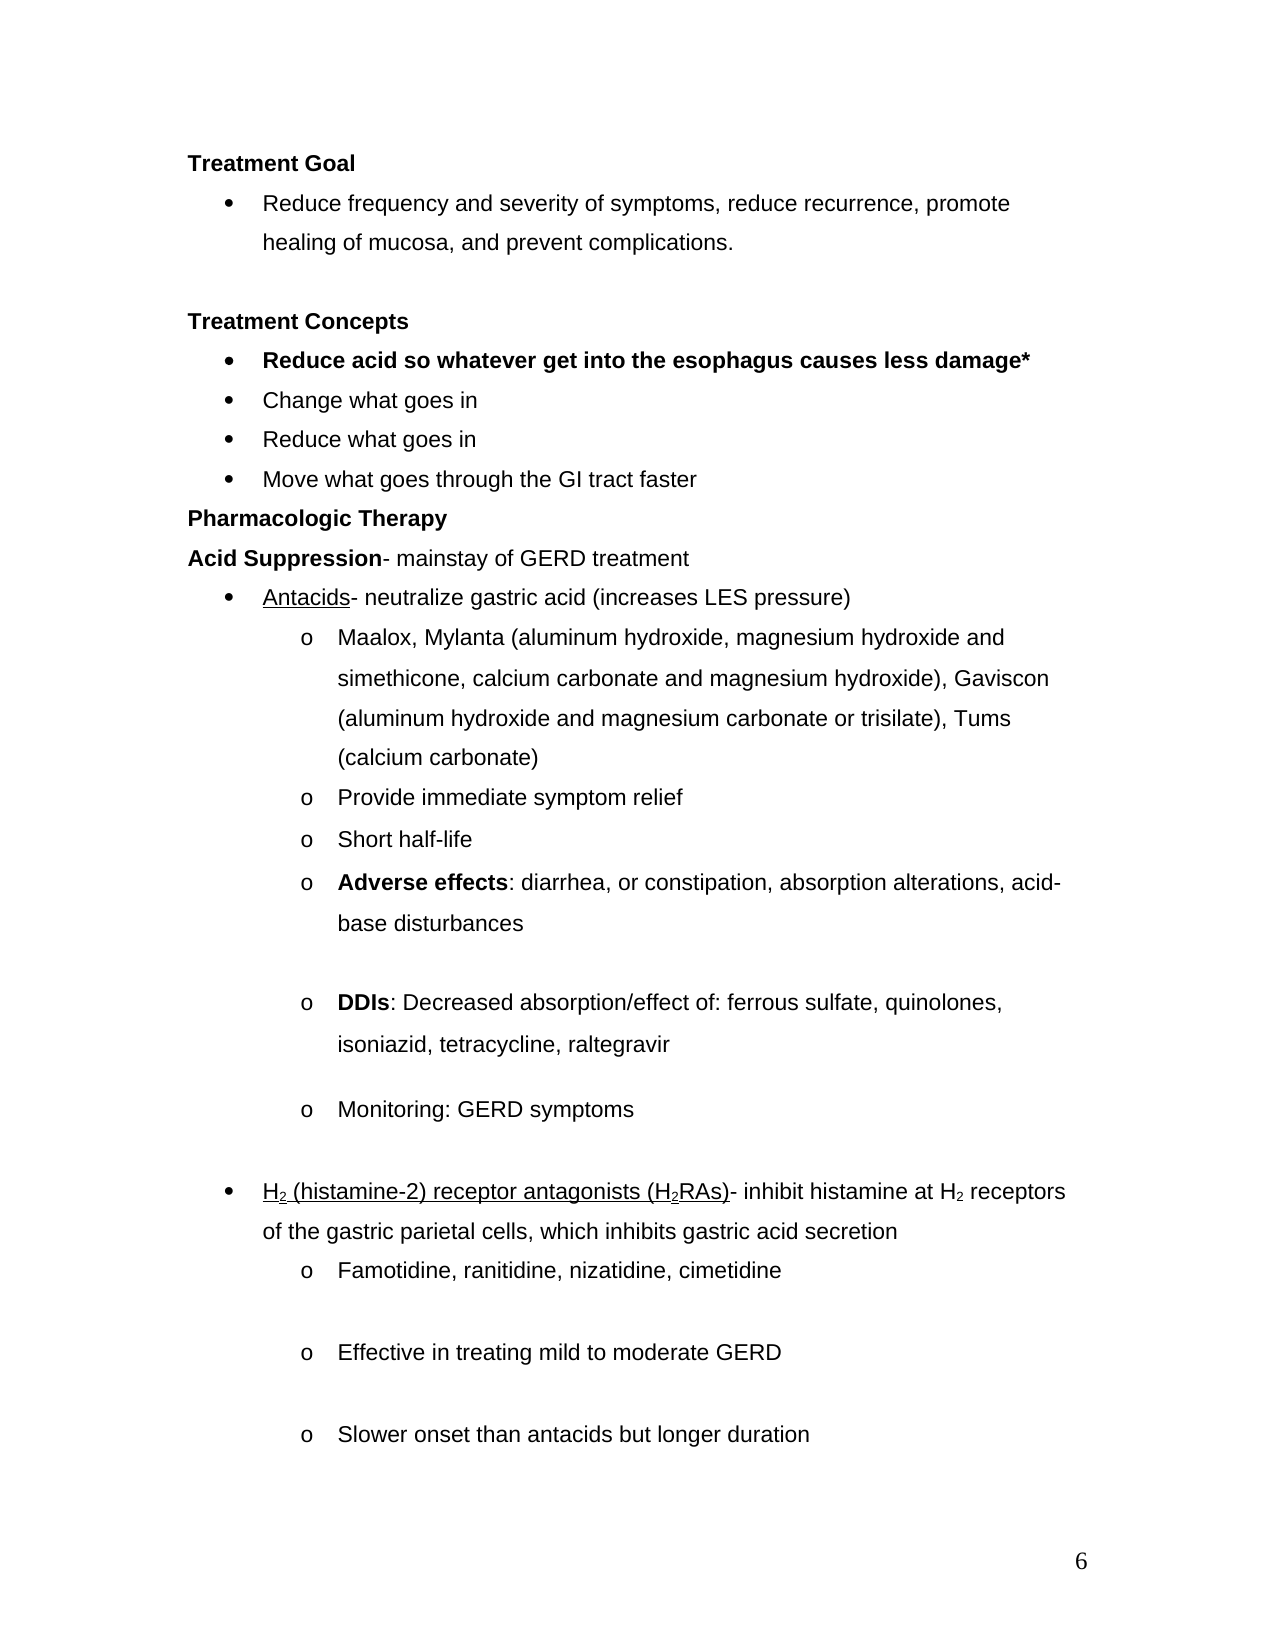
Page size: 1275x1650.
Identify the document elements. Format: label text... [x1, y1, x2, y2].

list Slower onset than antacids but longer duration [300, 1421, 1087, 1449]
list Short half-life [300, 826, 1087, 854]
list Reduce acid so whatever get into the esophagus causes less damage* [225, 347, 1087, 374]
list Monitoring: GERD symptoms [300, 1096, 1087, 1125]
list Reduce frequency and severity of symptoms, reduce recurrence, promote healing of mucosa, and prevent complications. [225, 189, 1087, 255]
list Antacids- neutralize gastric acid (increases LES pressure) [225, 584, 1087, 611]
list DDIs: Decreased absorption/effect of: ferrous sulfate, quinolones, isoniazid, tetracycline, raltegravir [300, 989, 1087, 1057]
list Maalox, Mylanta (aluminum hydroxide, magnesium hydroxide and simethicone, calcium carbonate and magnesium hydroxide), Gaviscon (aluminum hydroxide and magnesium carbonate or trisilate), Tums (calcium carbonate) [300, 624, 1087, 771]
subtitle Pharmacologic Therapy [187, 505, 1087, 532]
text Acid Suppression- mainstay of GERD treatment [187, 545, 1087, 571]
list Reduce what goes in [225, 426, 1087, 453]
list Adverse effects: diarrhea, or constipation, absorption alterations, acid-base disturbances [300, 869, 1087, 936]
subtitle Treatment Concepts [187, 308, 1087, 334]
subtitle Treatment Goal [187, 150, 1087, 176]
list Famotidine, ranitidine, nizatidine, cimetidine [300, 1257, 1087, 1286]
list Move what goes through the GI tract faster [225, 466, 1087, 492]
list Provide immediate symptom relief [300, 784, 1087, 812]
list H2 (histamine-2) receptor antagonists (H2RAs)- inhibit histamine at H2 receptors of the gastric parietal cells, which inhibits gastric acid secretion [225, 1178, 1087, 1244]
list Change what goes in [225, 387, 1087, 413]
list Effective in treating mild to moderate GERD [300, 1339, 1087, 1368]
